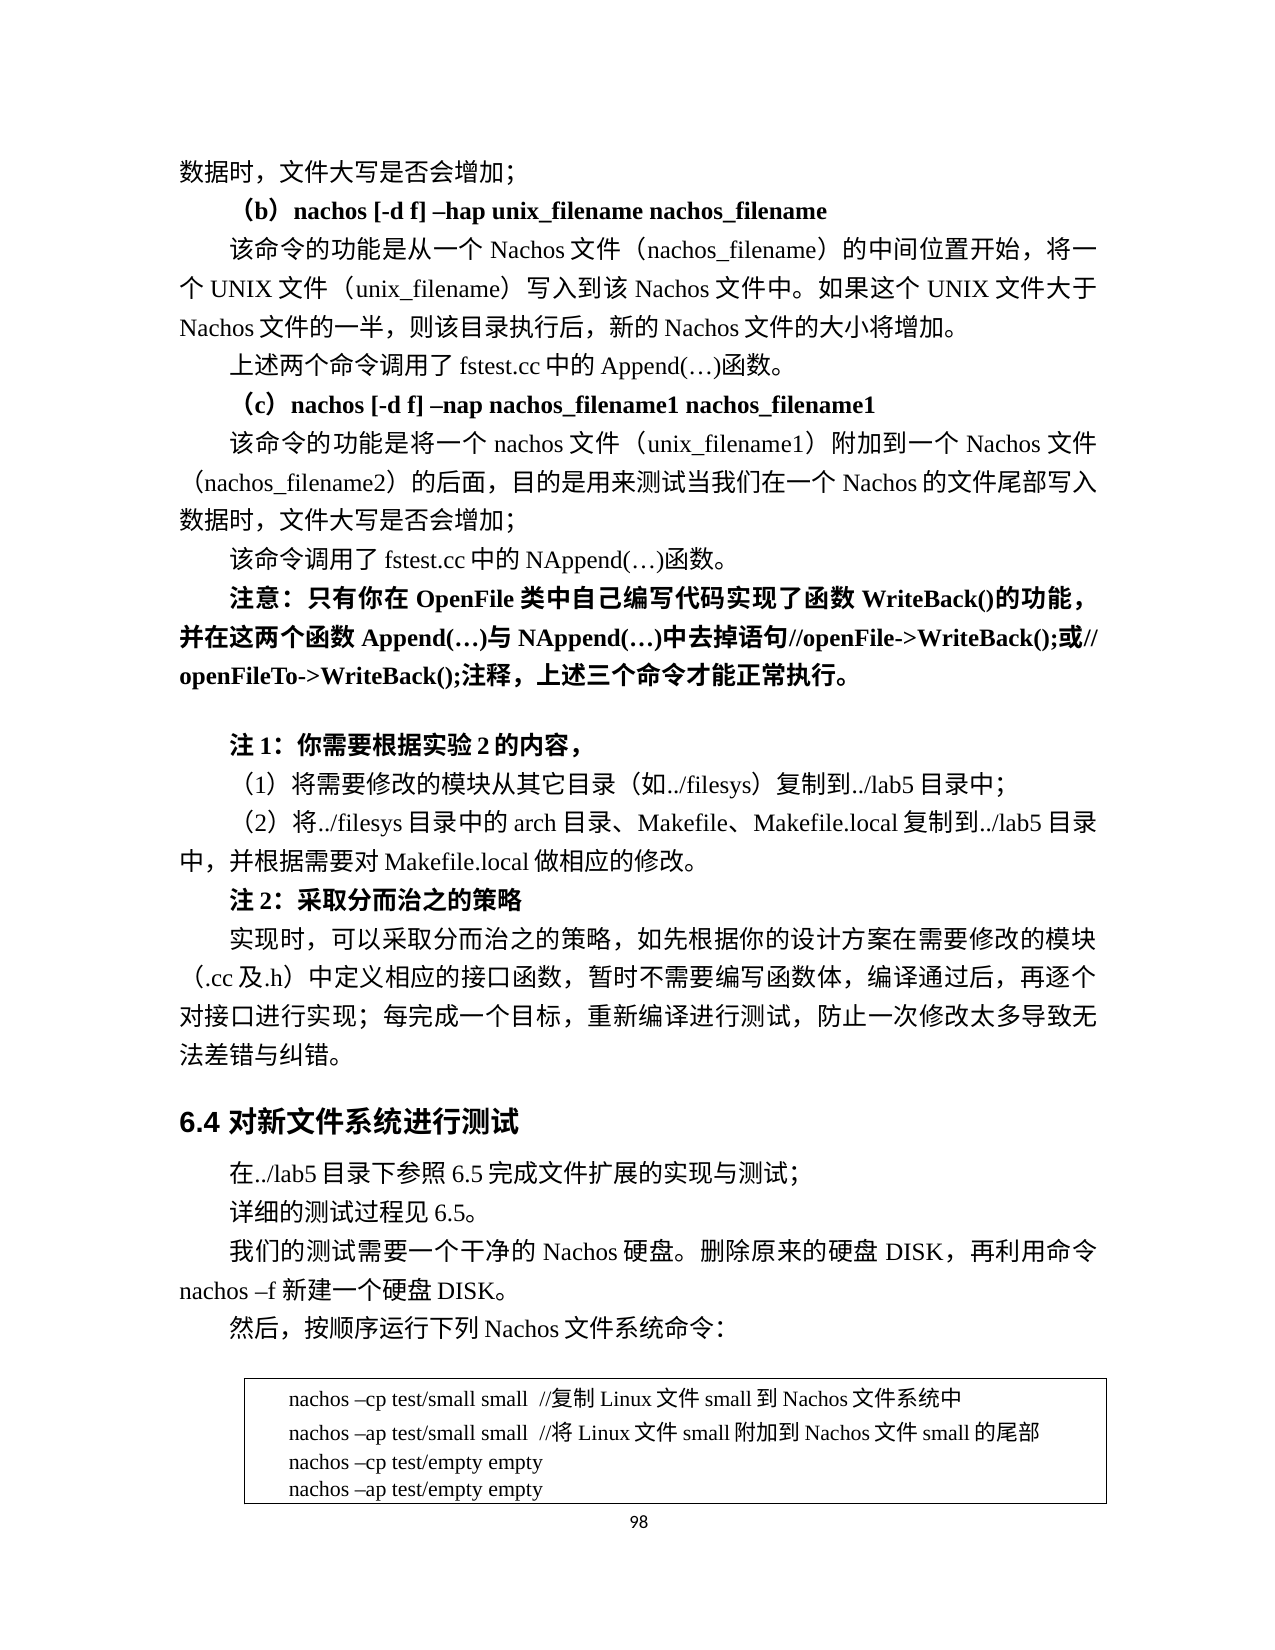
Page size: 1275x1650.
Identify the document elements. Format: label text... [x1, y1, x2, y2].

text 实现时，可以采取分而治之的策略，如先根据你的设计方案在需要修改的模块（.cc及.h）中定义相应的接口函数，暂时不需要编写函数体，编译通过后，再逐个对接口进行实现；每完成一个目标，重新编译进行测试，防止一次修改太多导致无法差错与纠错。 [179, 919, 1098, 1072]
text 该命令的功能是从一个Nachos文件（nachos_filename）的中间位置开始，将一个UNIX文件（unix_filename）写入到该Nachos文件中。如果这个UNIX文件大于Nachos文件的一半，则该目录执行后，新的Nachos文件的大小将增加。 [179, 229, 1098, 343]
text 该命令的功能是将一个nachos文件（unix_filename1）附加到一个Nachos文件（nachos_filename2）的后面，目的是用来测试当我们在一个Nachos的文件尾部写入数据时，文件大写是否会增加； [179, 423, 1098, 537]
subtitle 6.4 对新文件系统进行测试 [179, 1099, 1098, 1141]
text （2）将../filesys目录中的arch目录、Makefile、Makefile.local复制到../lab5目录中，并根据需要对Makefile.local做相应的修改。 [179, 803, 1098, 878]
text 我们的测试需要一个干净的Nachos硬盘。删除原来的硬盘DISK，再利用命令nachos –f 新建一个硬盘DISK。 [179, 1231, 1098, 1306]
text nachos –ap test/empty empty [245, 1473, 1106, 1503]
text 注1：你需要根据实验2的内容， [179, 725, 1098, 762]
text （b）nachos [-d f] –hap unix_filename nachos_filename [179, 191, 1098, 227]
text 详细的测试过程见6.5。 [179, 1193, 1098, 1229]
text 注2：采取分而治之的策略 [179, 880, 1098, 917]
text （1）将需要修改的模块从其它目录（如../filesys）复制到../lab5目录中； [179, 764, 1098, 800]
text 注意：只有你在OpenFile类中自己编写代码实现了函数WriteBack()的功能，并在这两个函数Append(…)与NAppend(…)中去掉语句//openFile->WriteBack();或// openFileTo->WriteBack();注释，上述三个命令才能正常执行。 [179, 578, 1098, 692]
text 在../lab5目录下参照6.5完成文件扩展的实现与测试； [179, 1154, 1098, 1190]
text nachos –ap test/small small //将Linux文件small附加到Nachos文件small的尾部 [245, 1412, 1106, 1446]
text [179, 152, 1098, 188]
text 上述两个命令调用了fstest.cc中的Append(…)函数。 [179, 346, 1098, 382]
text （c）nachos [-d f] –nap nachos_filename1 nachos_filename1 [179, 384, 1098, 421]
text nachos –cp test/small small //复制Linux文件small到Nachos文件系统中 [245, 1379, 1106, 1412]
text 然后，按顺序运行下列Nachos文件系统命令： [179, 1309, 1098, 1345]
text 该命令调用了fstest.cc中的NAppend(…)函数。 [179, 539, 1098, 576]
text nachos –cp test/empty empty [245, 1446, 1106, 1473]
